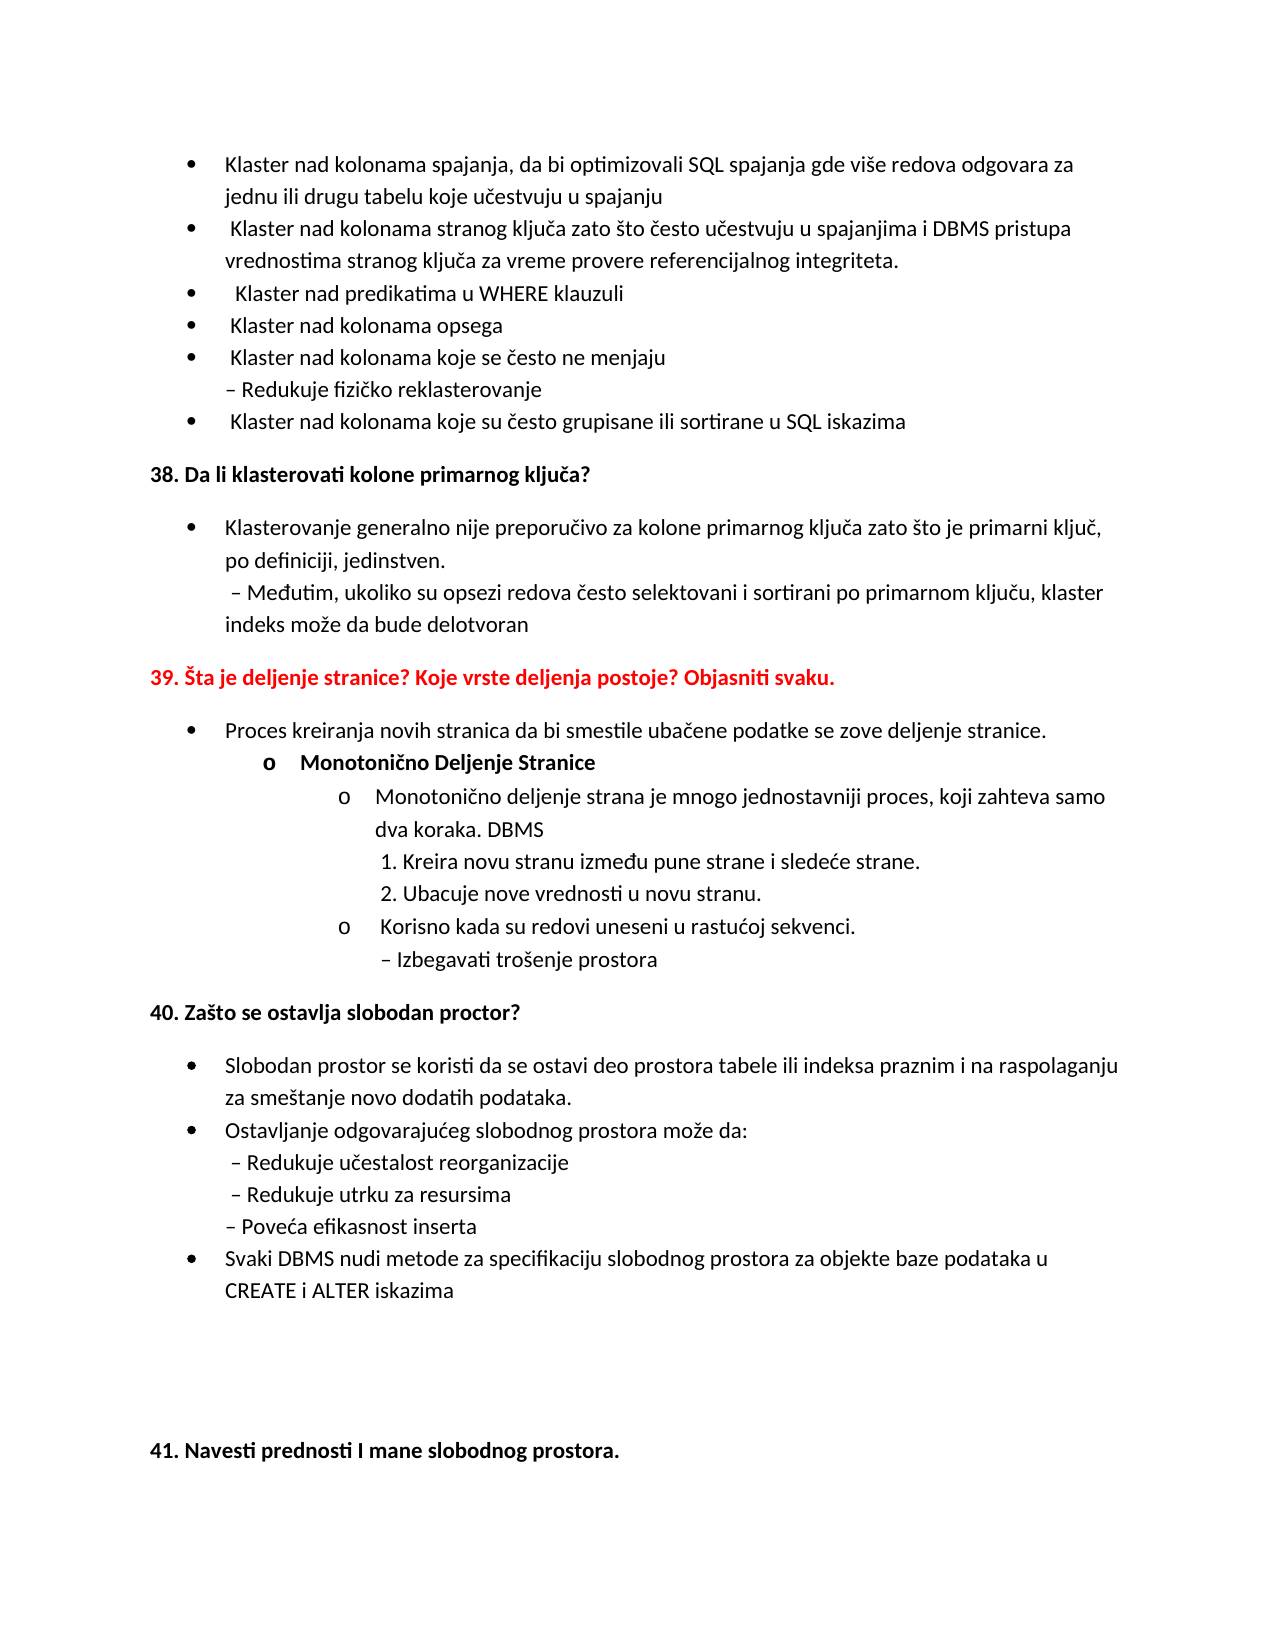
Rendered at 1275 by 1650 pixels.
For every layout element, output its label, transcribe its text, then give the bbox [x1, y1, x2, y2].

text 41. Navesti prednosti I mane slobodnog prostora. [150, 1436, 1125, 1464]
list Klaster nad kolonama opsega [187, 311, 1125, 339]
list 1. Kreira novu stranu između pune strane i sledeće strane. [375, 847, 1125, 875]
list Korisno kada su redovi uneseni u rastućoj sekvenci. [337, 912, 1125, 941]
list Klaster nad kolonama spajanja, da bi optimizovali SQL spajanja gde više redova odgovara za jednu ili drugu tabelu koje učestvuju u spajanju [187, 150, 1125, 210]
text 40. Zašto se ostavlja slobodan proctor? [150, 998, 1125, 1026]
list Monotonično Deljenje Stranice [262, 748, 1125, 777]
list Proces kreiranja novih stranica da bi smestile ubačene podatke se zove deljenje stranice. [187, 716, 1125, 744]
list Klasterovanje generalno nije preporučivo za kolone primarnog ključa zato što je primarni ključ, po definiciji, jedinstven. [187, 513, 1125, 574]
text 39. Šta je deljenje stranice? Koje vrste deljenja postoje? Objasniti svaku. [150, 663, 1125, 691]
list – Poveća efikasnost inserta [225, 1212, 1125, 1240]
list 2. Ubacuje nove vrednosti u novu stranu. [375, 879, 1125, 908]
list Klaster nad kolonama stranog ključa zato što često učestvuju u spajanjima i DBMS pristupa vrednostima stranog ključa za vreme provere referencijalnog integriteta. [187, 214, 1125, 274]
list – Redukuje utrku za resursima [225, 1180, 1125, 1208]
list Klaster nad kolonama koje se često ne menjaju [187, 343, 1125, 371]
list Klaster nad predikatima u WHERE klauzuli [187, 279, 1125, 307]
list Slobodan prostor se koristi da se ostavi deo prostora tabele ili indeksa praznim i na raspolaganju za smeštanje novo dodatih podataka. [187, 1051, 1125, 1112]
text 38. Da li klasterovati kolone primarnog ključa? [150, 461, 1125, 488]
list – Redukuje učestalost reorganizacije [225, 1148, 1125, 1176]
list Monotonično deljenje strana je mnogo jednostavniji proces, koji zahteva samo dva koraka. DBMS [337, 782, 1125, 843]
list – Redukuje fizičko reklasterovanje [225, 375, 1125, 403]
list Ostavljanje odgovarajućeg slobodnog prostora može da: [187, 1116, 1125, 1144]
list Klaster nad kolonama koje su često grupisane ili sortirane u SQL iskazima [187, 407, 1125, 436]
list – Izbegavati trošenje prostora [375, 945, 1125, 973]
list – Međutim, ukoliko su opsezi redova često selektovani i sortirani po primarnom ključu, klaster indeks može da bude delotvoran [225, 578, 1125, 638]
list Svaki DBMS nudi metode za specifikaciju slobodnog prostora za objekte baze podataka u CREATE i ALTER iskazima [187, 1244, 1125, 1305]
